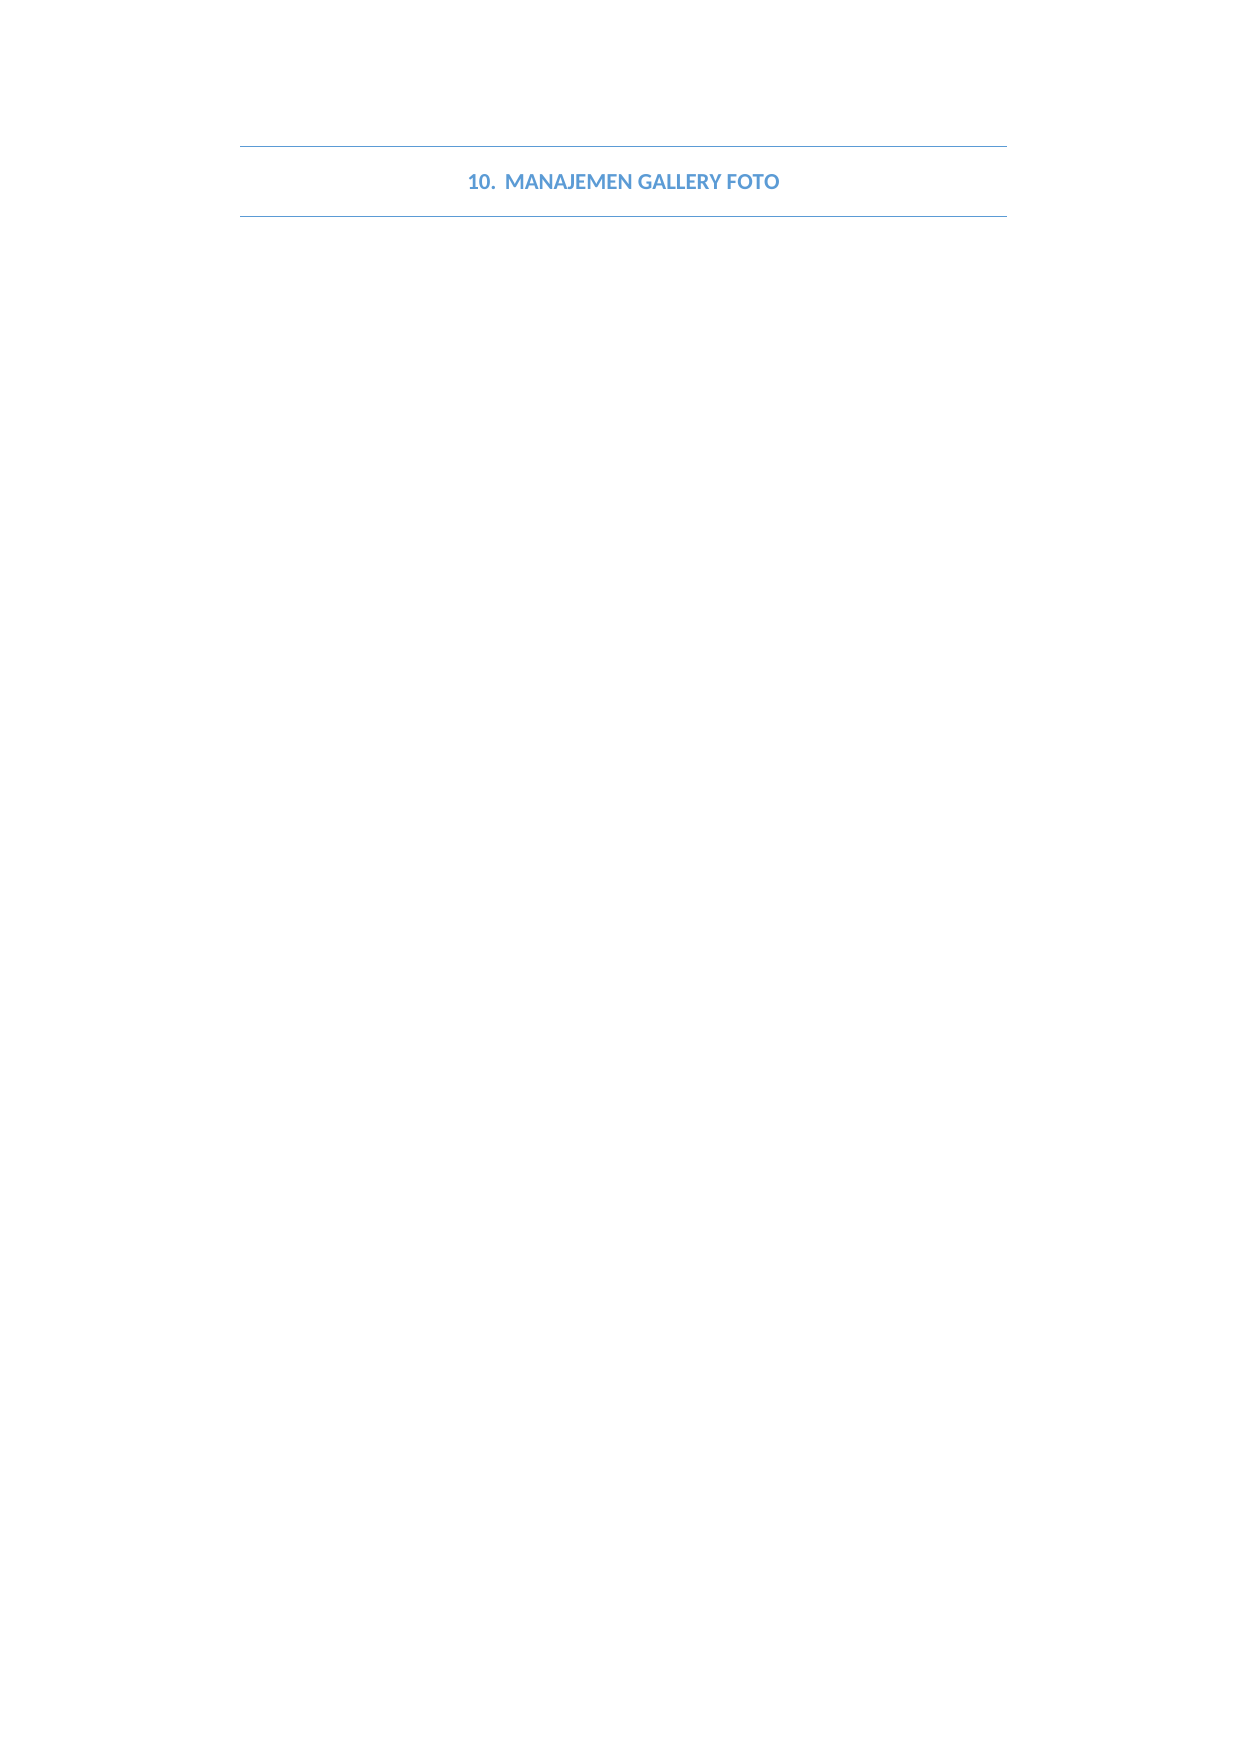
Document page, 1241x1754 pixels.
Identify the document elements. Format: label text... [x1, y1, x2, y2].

list MANAJEMEN GALLERY FOTO [240, 147, 1007, 216]
